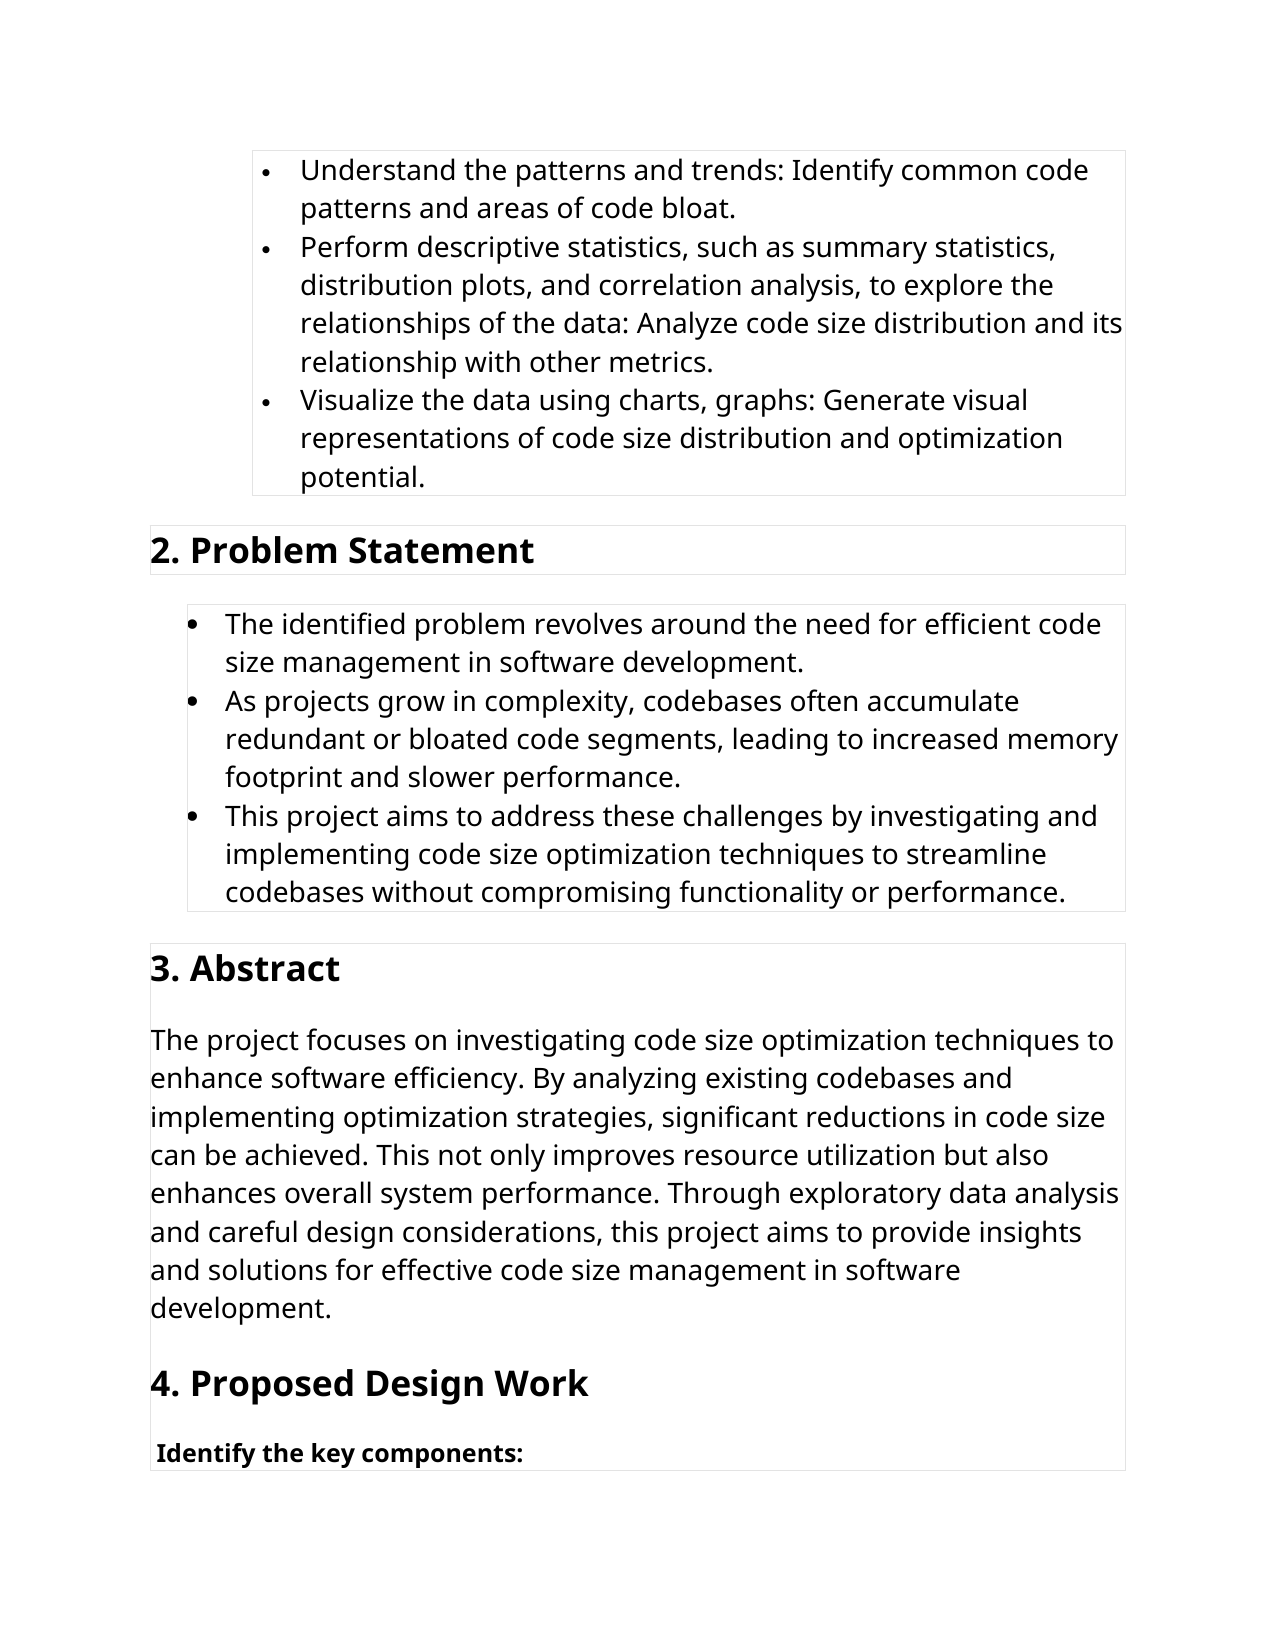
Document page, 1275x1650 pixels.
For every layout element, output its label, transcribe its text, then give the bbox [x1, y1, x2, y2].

list Perform descriptive statistics, such as summary statistics, distribution plots, and correlation analysis, to explore the relationships of the data: Analyze code size distribution and its relationship with other metrics. [253, 227, 1125, 380]
text 4. Proposed Design Work [151, 1358, 1125, 1407]
text 2. Problem Statement [151, 526, 1125, 574]
list As projects grow in complexity, codebases often accumulate redundant or bloated code segments, leading to increased memory footprint and slower performance. [188, 680, 1125, 795]
text The project focuses on investigating code size optimization techniques to enhance software efficiency. By analyzing existing codebases and implementing optimization strategies, significant reductions in code size can be achieved. This not only improves resource utilization but also enhances overall system performance. Through exploratory data analysis and careful design considerations, this project aims to provide insights and solutions for effective code size management in software development. [151, 1020, 1125, 1327]
text 3. Abstract [151, 944, 1125, 991]
text Identify the key components: [151, 1435, 1125, 1470]
list The identified problem revolves around the need for efficient code size management in software development. [188, 605, 1125, 680]
list This project aims to address these challenges by investigating and implementing code size optimization techniques to streamline codebases without compromising functionality or performance. [188, 795, 1125, 911]
list Visualize the data using charts, graphs: Generate visual representations of code size distribution and optimization potential. [253, 380, 1125, 495]
list Understand the patterns and trends: Identify common code patterns and areas of code bloat. [253, 151, 1125, 227]
